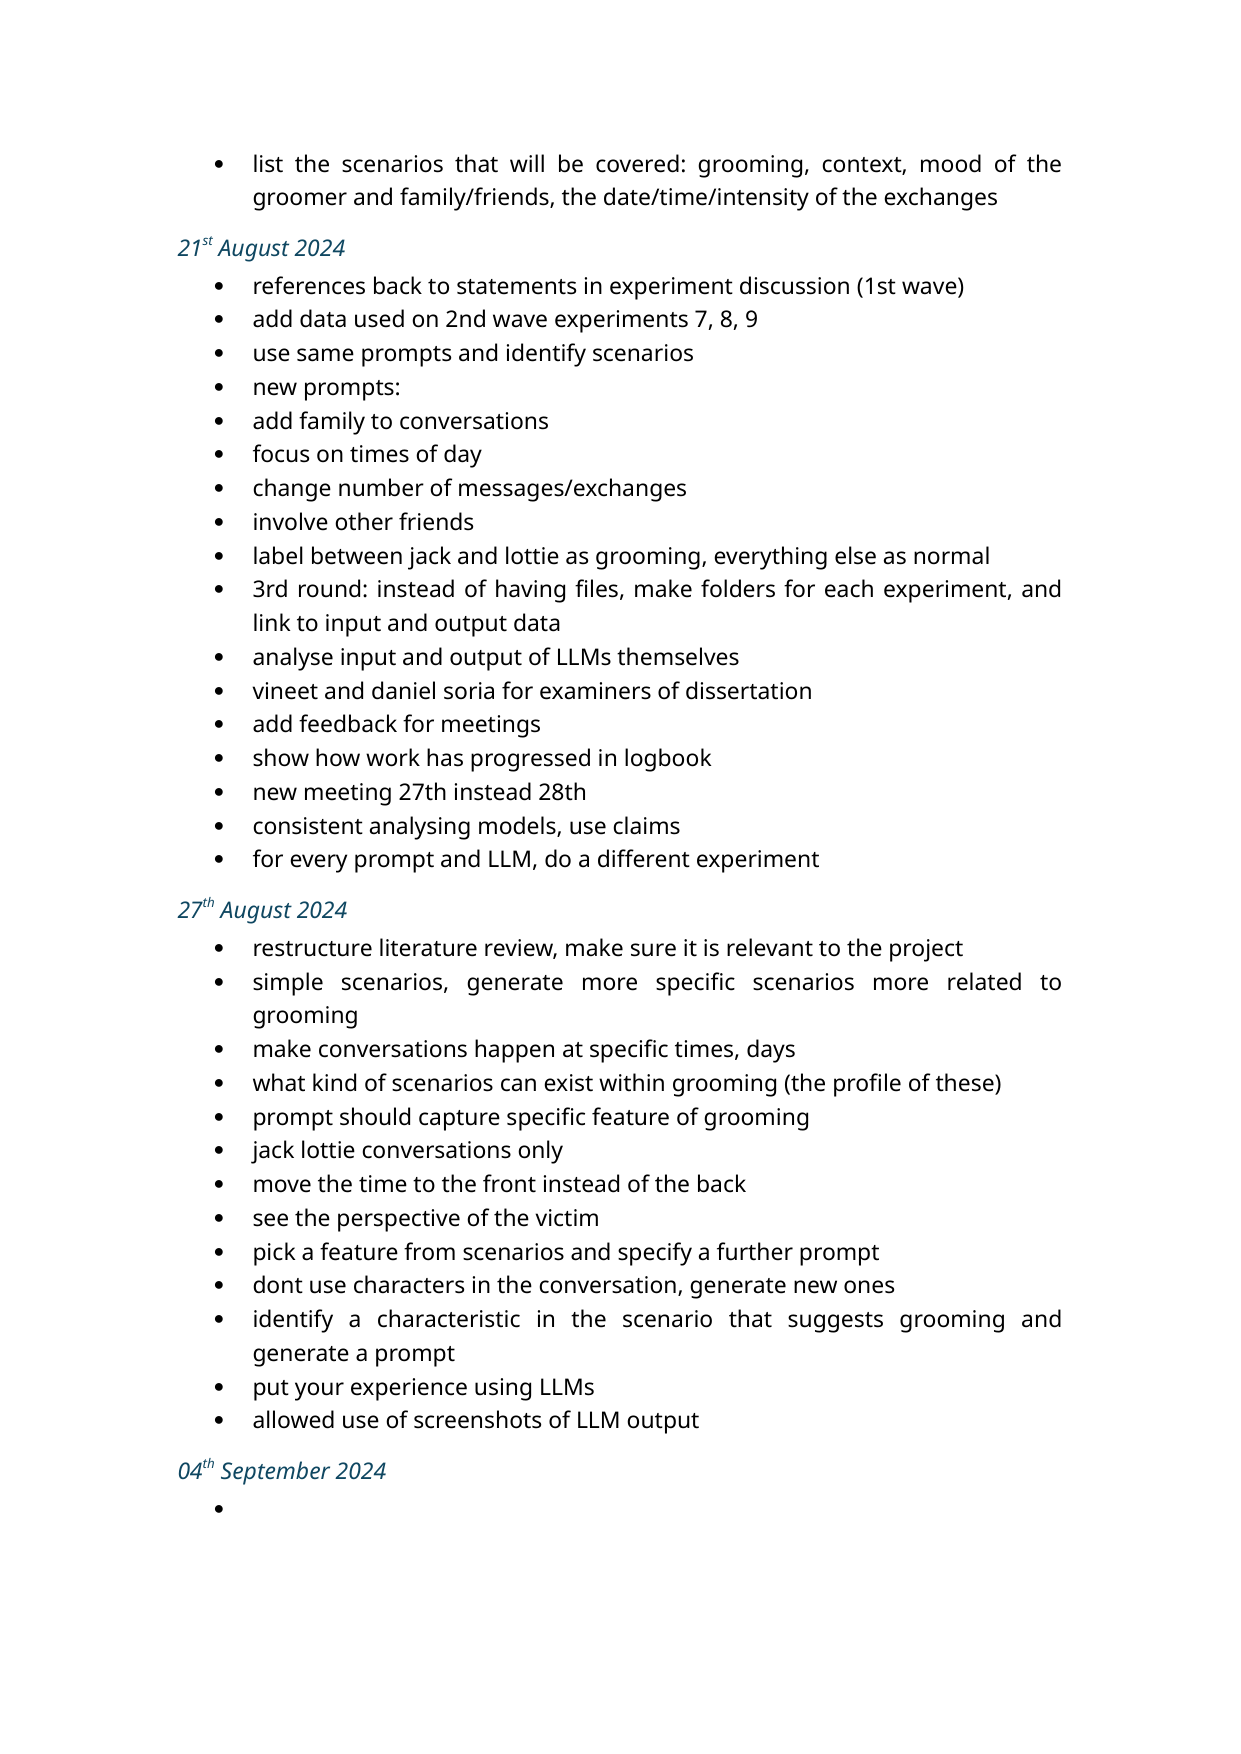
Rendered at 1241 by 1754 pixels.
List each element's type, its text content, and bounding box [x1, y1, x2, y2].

list jack lottie conversations only [215, 1134, 1063, 1166]
subtitle 04th September 2024 [177, 1455, 1063, 1486]
subtitle 27th August 2024 [177, 894, 1063, 925]
list consistent analysing models, use claims [215, 810, 1063, 841]
list add family to conversations [215, 405, 1063, 436]
list use same prompts and identify scenarios [215, 337, 1063, 368]
list new meeting 27th instead 28th [215, 776, 1063, 807]
list simple scenarios, generate more specific scenarios more related to grooming [215, 966, 1063, 1031]
list add data used on 2nd wave experiments 7, 8, 9 [215, 303, 1063, 335]
list restructure literature review, make sure it is relevant to the project [215, 932, 1063, 963]
list 3rd round: instead of having files, make folders for each experiment, and link to input and output data [215, 573, 1063, 638]
list change number of messages/exchanges [215, 472, 1063, 503]
list list the scenarios that will be covered: grooming, context, mood of the groomer and family/friends, the date/time/intensity of the exchanges [215, 148, 1063, 213]
list allowed use of screenshots of LLM output [215, 1404, 1063, 1436]
list make conversations happen at specific times, days [215, 1033, 1063, 1064]
list vineet and daniel soria for examiners of dissertation [215, 675, 1063, 706]
list pick a feature from scenarios and specify a further prompt [215, 1236, 1063, 1267]
list see the perspective of the victim [215, 1202, 1063, 1233]
list what kind of scenarios can exist within grooming (the profile of these) [215, 1067, 1063, 1098]
list label between jack and lottie as grooming, everything else as normal [215, 540, 1063, 571]
list dont use characters in the conversation, generate new ones [215, 1269, 1063, 1301]
list add feedback for meetings [215, 708, 1063, 740]
list analyse input and output of LLMs themselves [215, 641, 1063, 672]
list involve other friends [215, 506, 1063, 537]
list references back to statements in experiment discussion (1st wave) [215, 270, 1063, 301]
list identify a characteristic in the scenario that suggests grooming and generate a prompt [215, 1303, 1063, 1368]
subtitle 21st August 2024 [177, 232, 1063, 263]
list show how work has progressed in logbook [215, 742, 1063, 773]
list prompt should capture specific feature of grooming [215, 1101, 1063, 1132]
list put your experience using LLMs [215, 1371, 1063, 1402]
list move the time to the front instead of the back [215, 1168, 1063, 1199]
list for every prompt and LLM, do a different experiment [215, 843, 1063, 875]
list new prompts: [215, 371, 1063, 402]
list focus on times of day [215, 438, 1063, 470]
